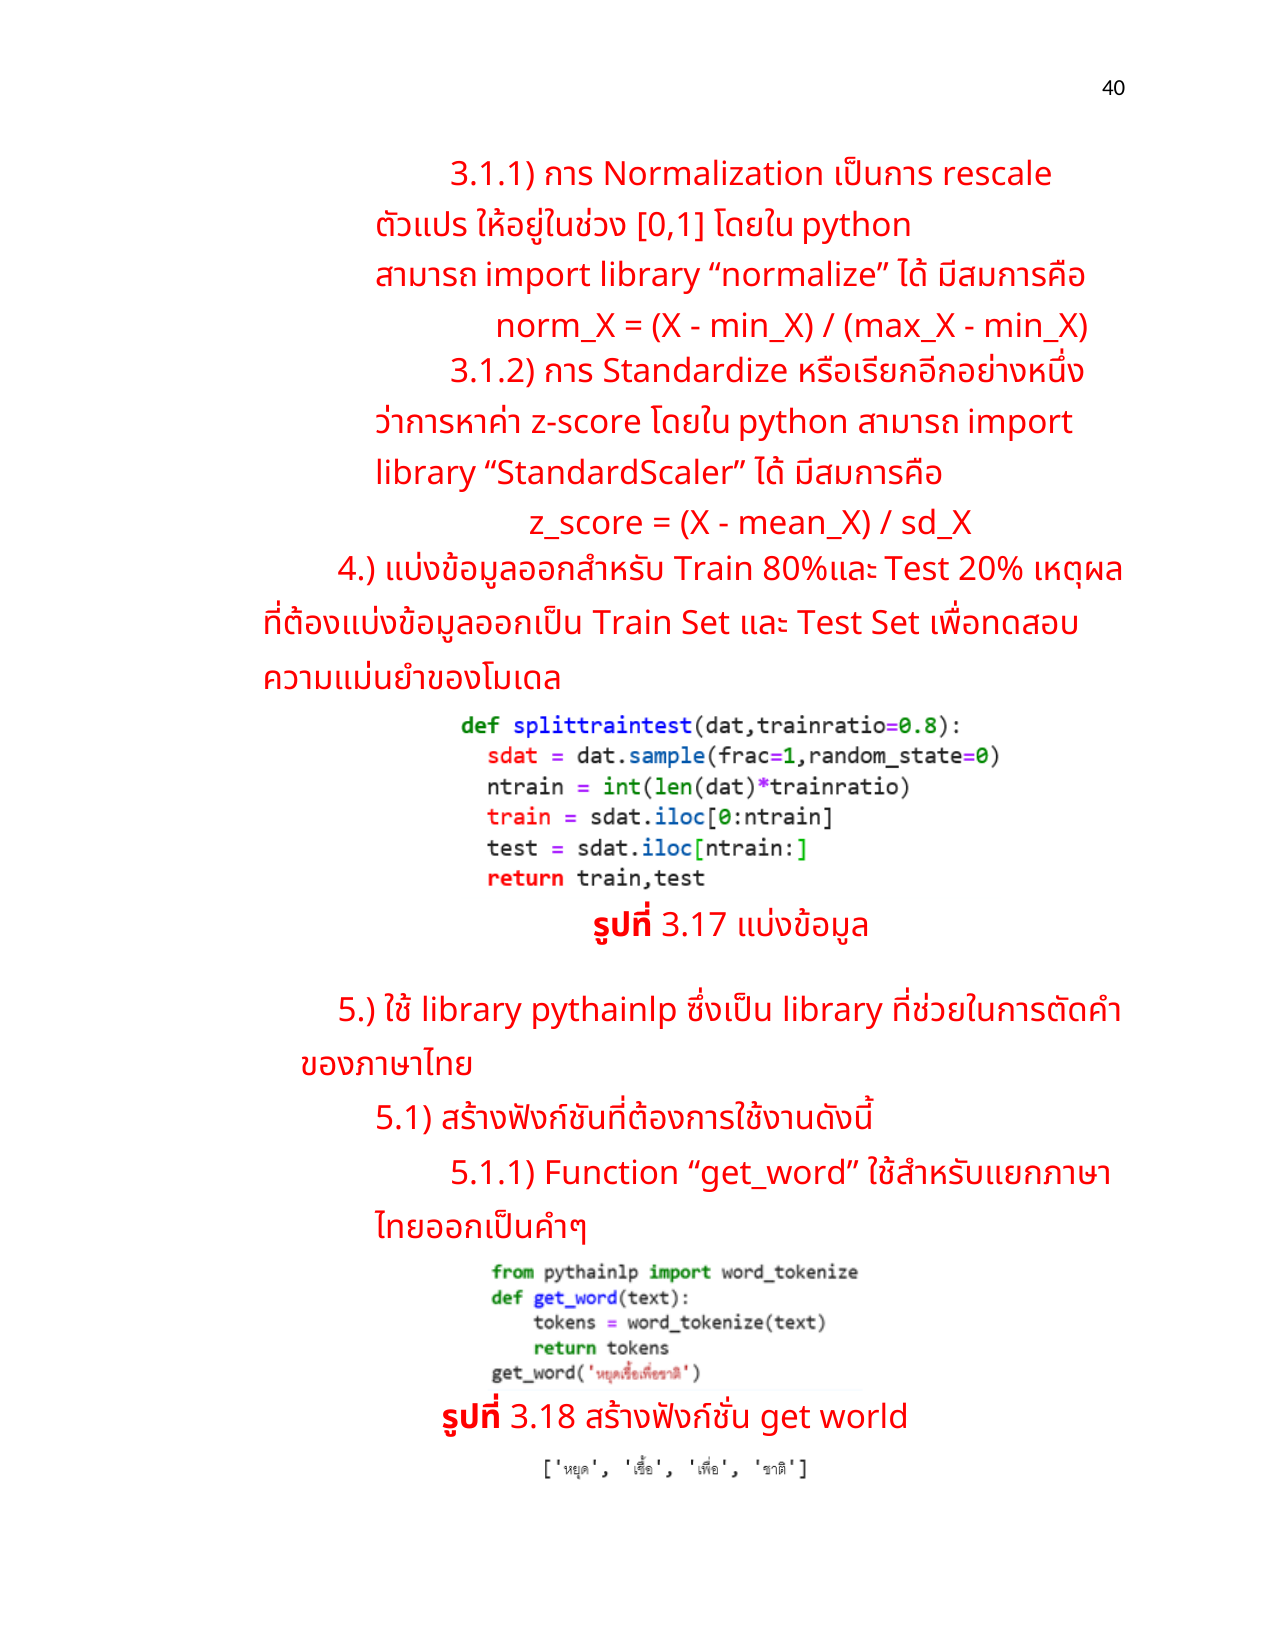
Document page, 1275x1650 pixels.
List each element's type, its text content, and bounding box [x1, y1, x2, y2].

text 5.1) สร้างฟังก์ชันที่ต้องการใช้งานดังนี้ [300, 1094, 1125, 1145]
picture [461, 708, 1002, 899]
text รูปที่ 3.18 สร้างฟังก์ชั่น get world [225, 1393, 1125, 1443]
text 4.) แบ่งข้อมูลออกสำหรับ Train 80%และTest 20% เหตุผลที่ต้องแบ่งข้อมูลออกเป็น Train Set และ Test Set เพื่อทดสอบความแม่นยำของโมเดล [262, 544, 1125, 704]
text รูปที่ 3.17 แบ่งข้อมูล [337, 901, 1125, 951]
text 3.1.1) การ Normalization เป็นการ rescale ตัวแปร ให้อยู่ในช่วง [0,1] โดยในpython สามารถimport library “normalize” ได้ มีสมการคือ [375, 150, 1125, 302]
text 5.1.1) Function “get_word” ใช้สำหรับแยกภาษาไทยออกเป็นคำๆ [375, 1149, 1125, 1254]
text 3.1.2) การ Standardize หรือเรียกอีกอย่างหนึ่งว่าการหาค่า z-score โดยในpython สามารถimport library “StandardScaler” ได้ มีสมการคือ [375, 347, 1125, 499]
text 5.) ใช้ library pythainlp ซึ่งเป็น library ที่ช่วยในการตัดคำของภาษาไทย [300, 985, 1125, 1090]
picture [487, 1257, 863, 1391]
text z_score = (X - mean_X) / sd_X [300, 499, 1125, 544]
text norm_X = (X - min_X) / (max_X - min_X) [375, 302, 1125, 347]
picture [539, 1447, 811, 1488]
